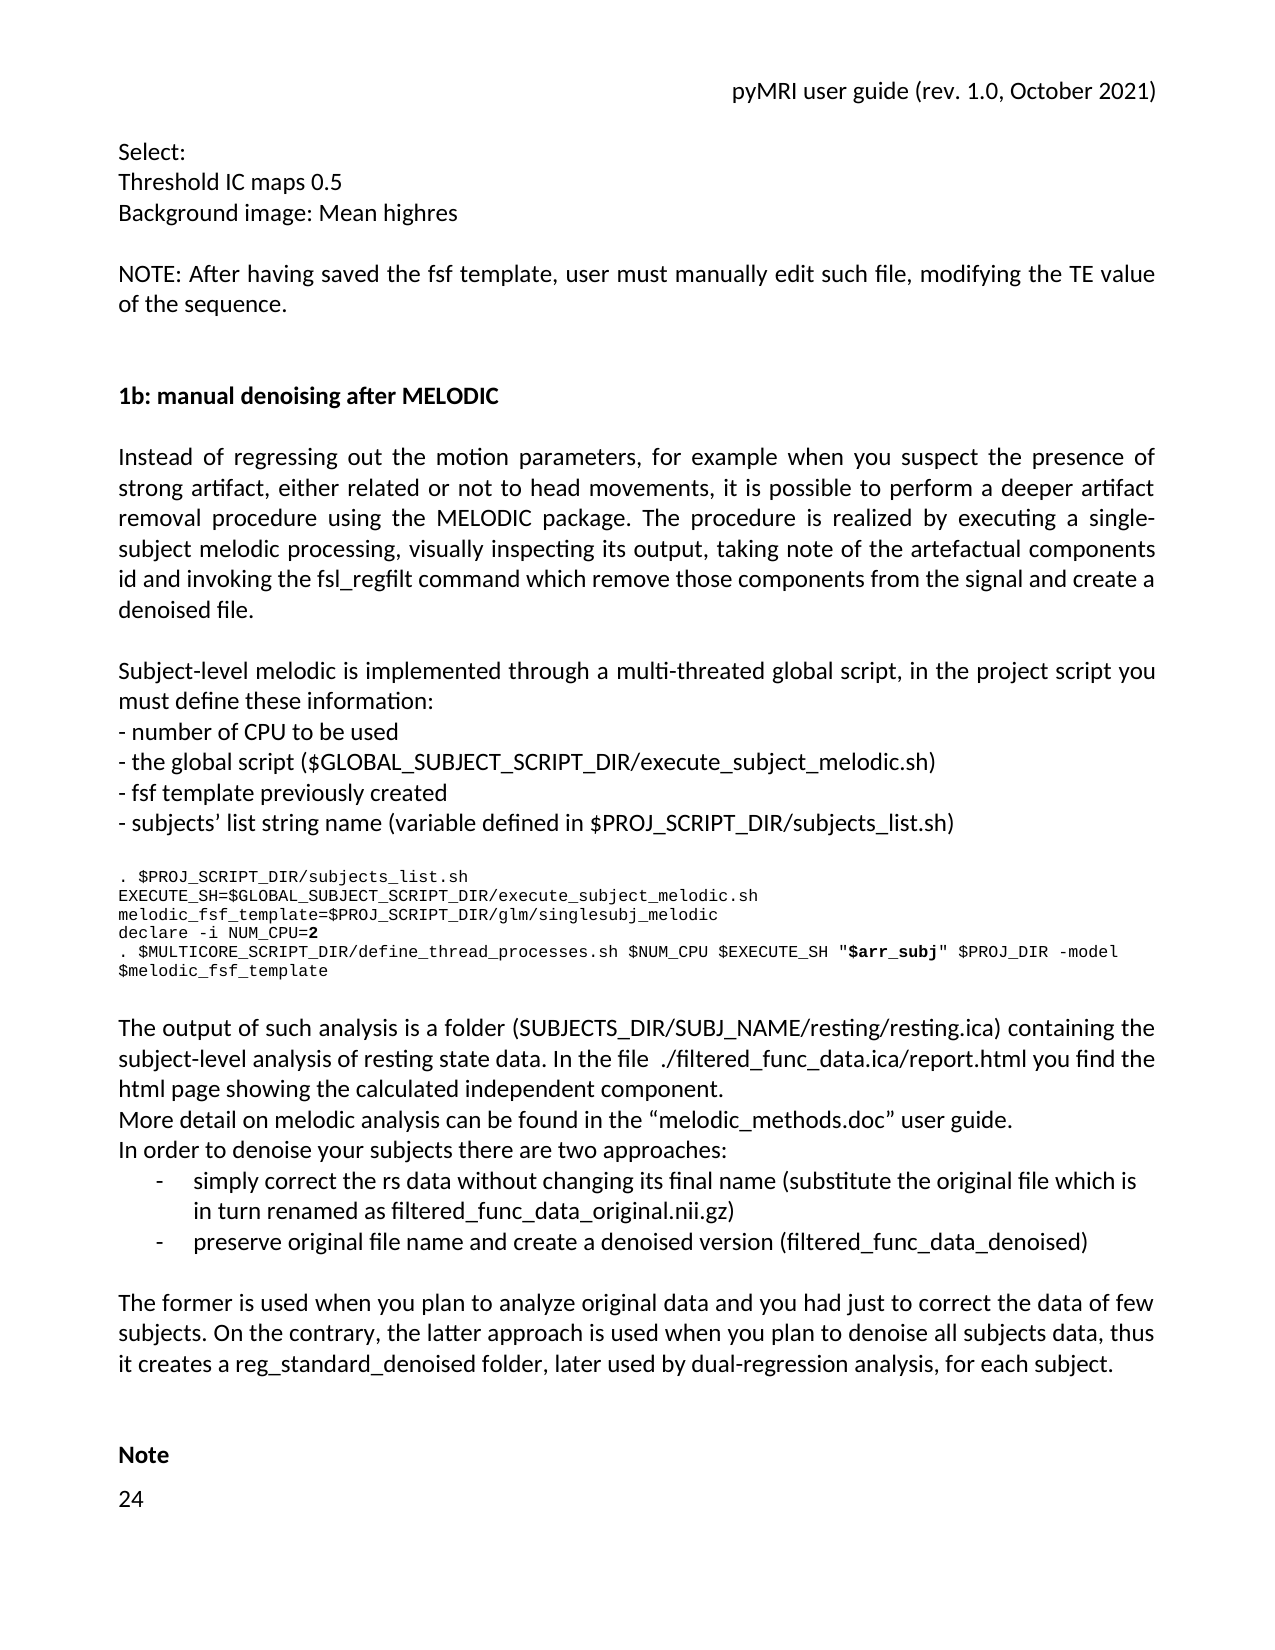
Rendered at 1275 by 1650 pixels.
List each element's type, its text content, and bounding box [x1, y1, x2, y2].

text - number of CPU to be used [118, 716, 1157, 746]
text EXECUTE_SH=$GLOBAL_SUBJECT_SCRIPT_DIR/execute_subject_melodic.sh [118, 887, 1157, 906]
list preserve original file name and create a denoised version (filtered_func_data_denoised) [156, 1226, 1157, 1256]
text The former is used when you plan to analyze original data and you had just to correct the data of few subjects. On the contrary, the latter approach is used when you plan to denoise all subjects data, thus it creates a reg_standard_denoised folder, later used by dual-regression analysis, for each subject. [118, 1287, 1157, 1378]
text More detail on melodic analysis can be found in the “melodic_methods.doc” user guide. [118, 1104, 1157, 1134]
text NOTE: After having saved the fsf template, user must manually edit such file, modifying the TE value of the sequence. [118, 258, 1157, 319]
text In order to denoise your subjects there are two approaches: [118, 1134, 1157, 1165]
text . $PROJ_SCRIPT_DIR/subjects_list.sh [118, 868, 1157, 887]
text Note [118, 1439, 1157, 1470]
text Background image: Mean highres [118, 197, 1157, 228]
text - subjects’ list string name (variable defined in $PROJ_SCRIPT_DIR/subjects_list.sh) [118, 807, 1157, 838]
text declare -i NUM_CPU=2 [118, 925, 1157, 944]
list simply correct the rs data without changing its final name (substitute the original file which is in turn renamed as filtered_func_data_original.nii.gz) [156, 1165, 1157, 1226]
text - the global script ($GLOBAL_SUBJECT_SCRIPT_DIR/execute_subject_melodic.sh) [118, 746, 1157, 777]
text 1b: manual denoising after MELODIC [118, 380, 1157, 411]
text Instead of regressing out the motion parameters, for example when you suspect the presence of strong artifact, either related or not to head movements, it is possible to perform a deeper artifact removal procedure using the MELODIC package. The procedure is realized by executing a single-subject melodic processing, visually inspecting its output, taking note of the artefactual components id and invoking the fsl_regfilt command which remove those components from the signal and create a denoised file. [118, 441, 1157, 624]
text Subject-level melodic is implemented through a multi-threated global script, in the project script you must define these information: [118, 655, 1157, 716]
text . $MULTICORE_SCRIPT_DIR/define_thread_processes.sh $NUM_CPU $EXECUTE_SH "$arr_subj" $PROJ_DIR -model $melodic_fsf_template [118, 944, 1157, 982]
text - fsf template previously created [118, 777, 1157, 807]
text The output of such analysis is a folder (SUBJECTS_DIR/SUBJ_NAME/resting/resting.ica) containing the subject-level analysis of resting state data. In the file ./filtered_func_data.ica/report.html you find the html page showing the calculated independent component. [118, 1012, 1157, 1104]
text melodic_fsf_template=$PROJ_SCRIPT_DIR/glm/singlesubj_melodic [118, 906, 1157, 925]
text Threshold IC maps 0.5 [118, 167, 1157, 197]
text Select: [118, 136, 1157, 167]
